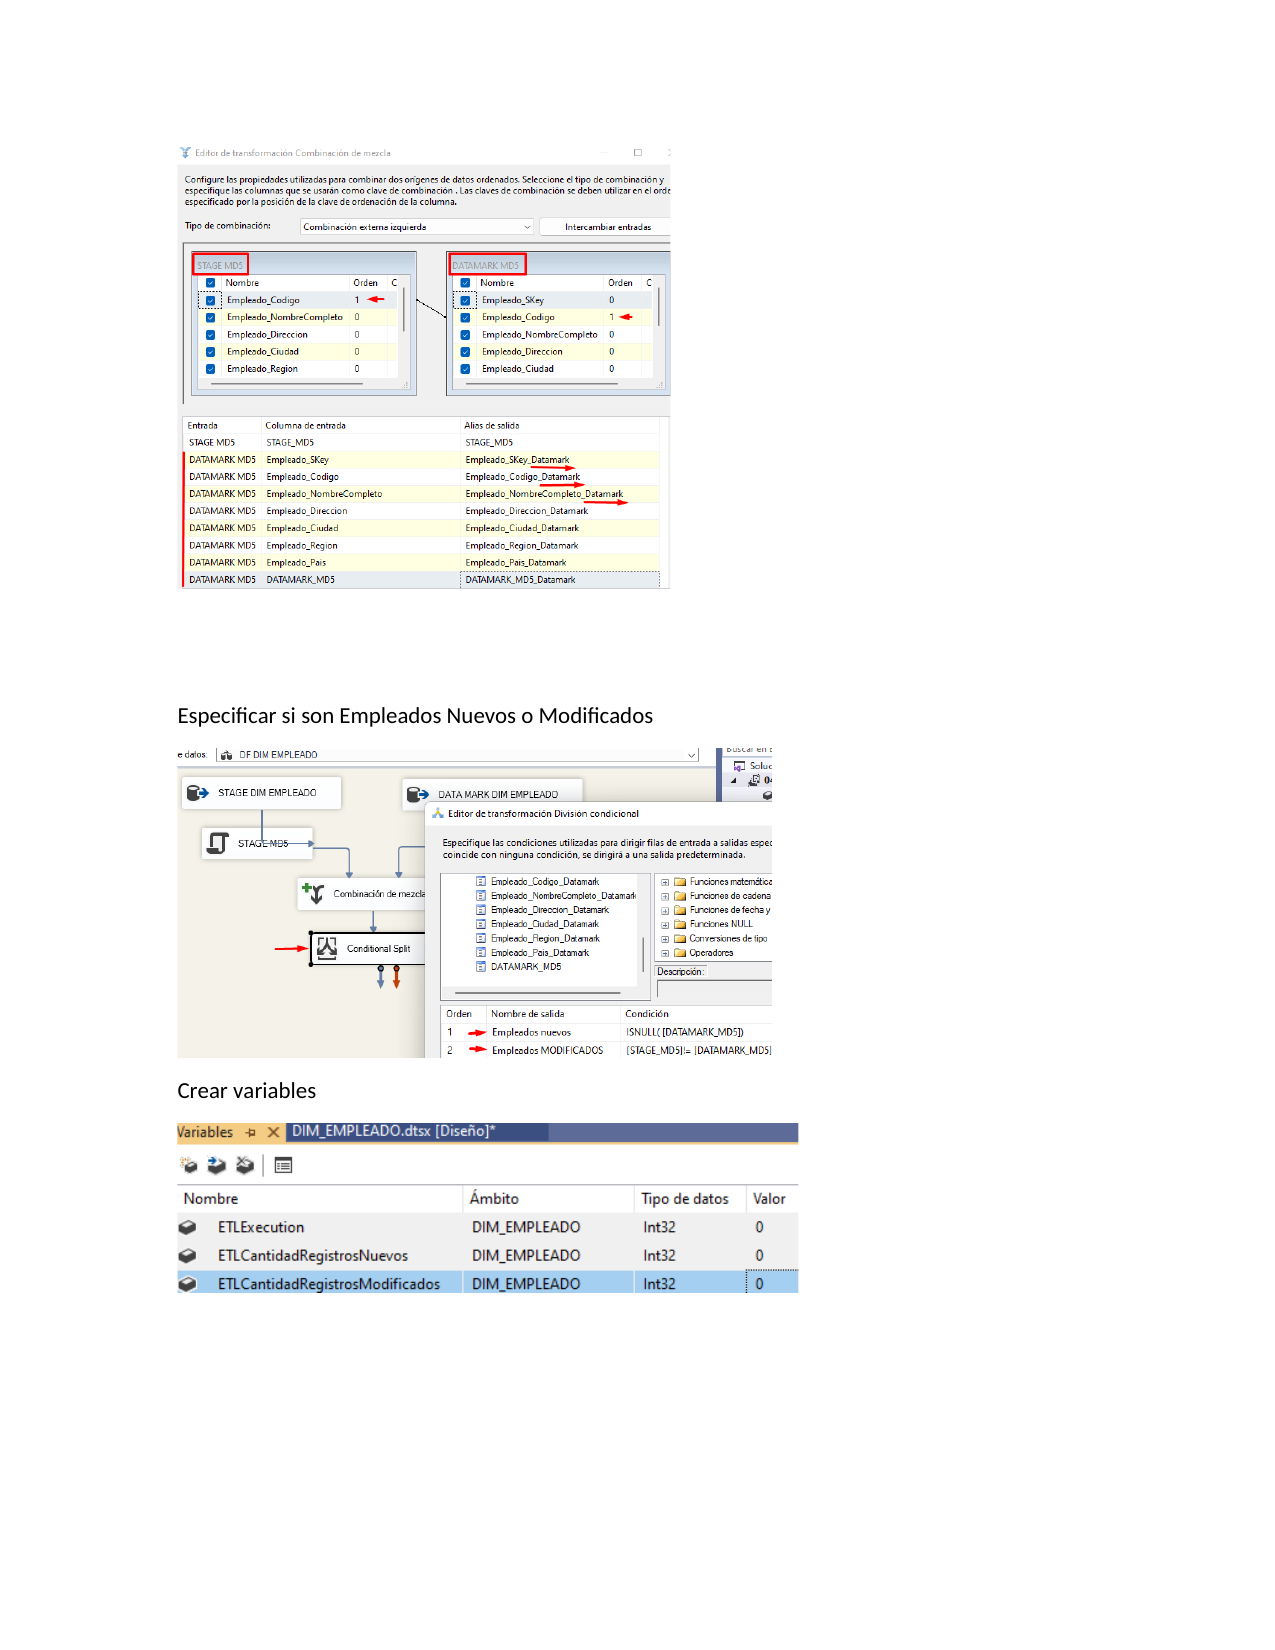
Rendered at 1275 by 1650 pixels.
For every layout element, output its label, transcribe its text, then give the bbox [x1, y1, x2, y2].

picture [177, 147, 671, 589]
text Crear variables [177, 1077, 1098, 1105]
picture [177, 748, 772, 1058]
picture [177, 1123, 799, 1293]
text Especificar si son Empleados Nuevos o Modificados [177, 701, 1098, 729]
